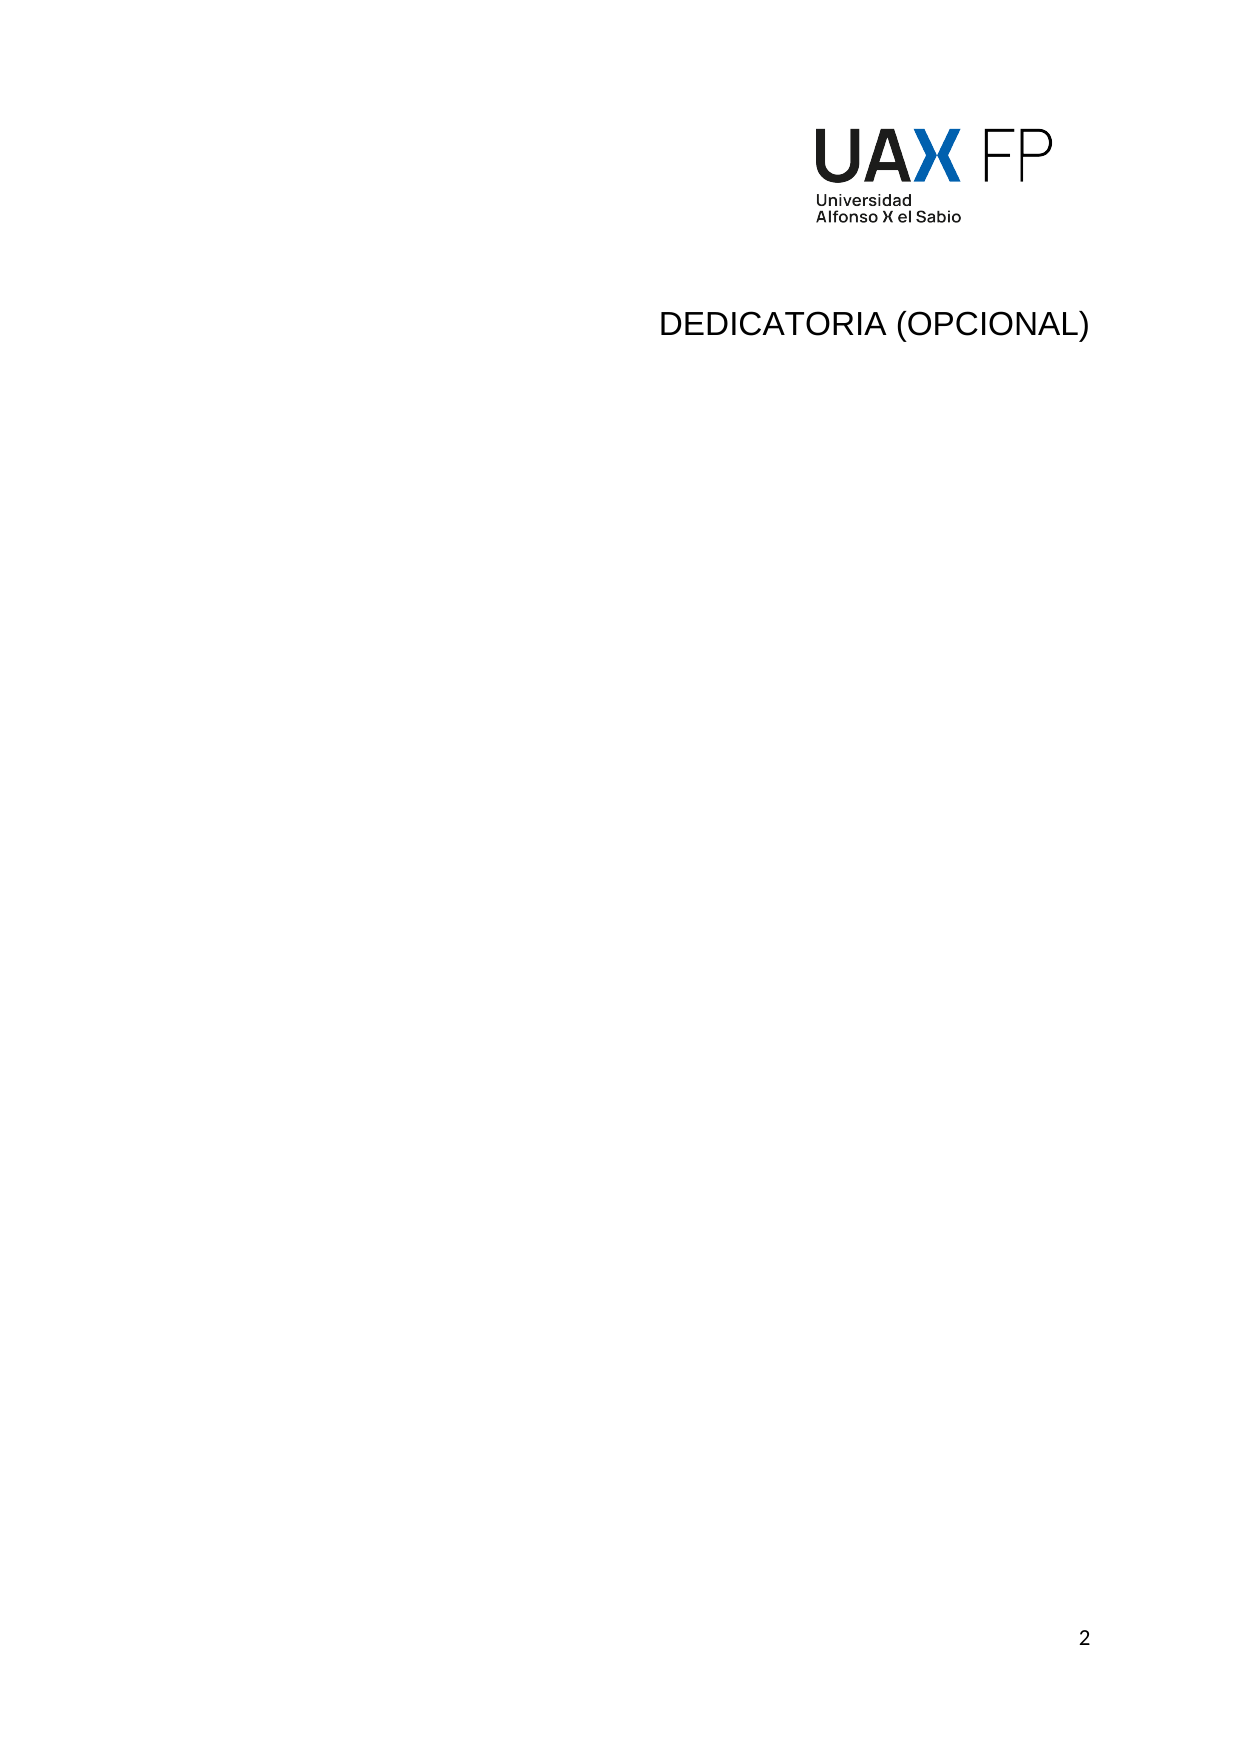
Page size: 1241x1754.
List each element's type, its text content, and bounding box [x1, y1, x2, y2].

picture [789, 103, 1078, 249]
text DEDICATORIA (OPCIONAL) [150, 304, 1090, 343]
